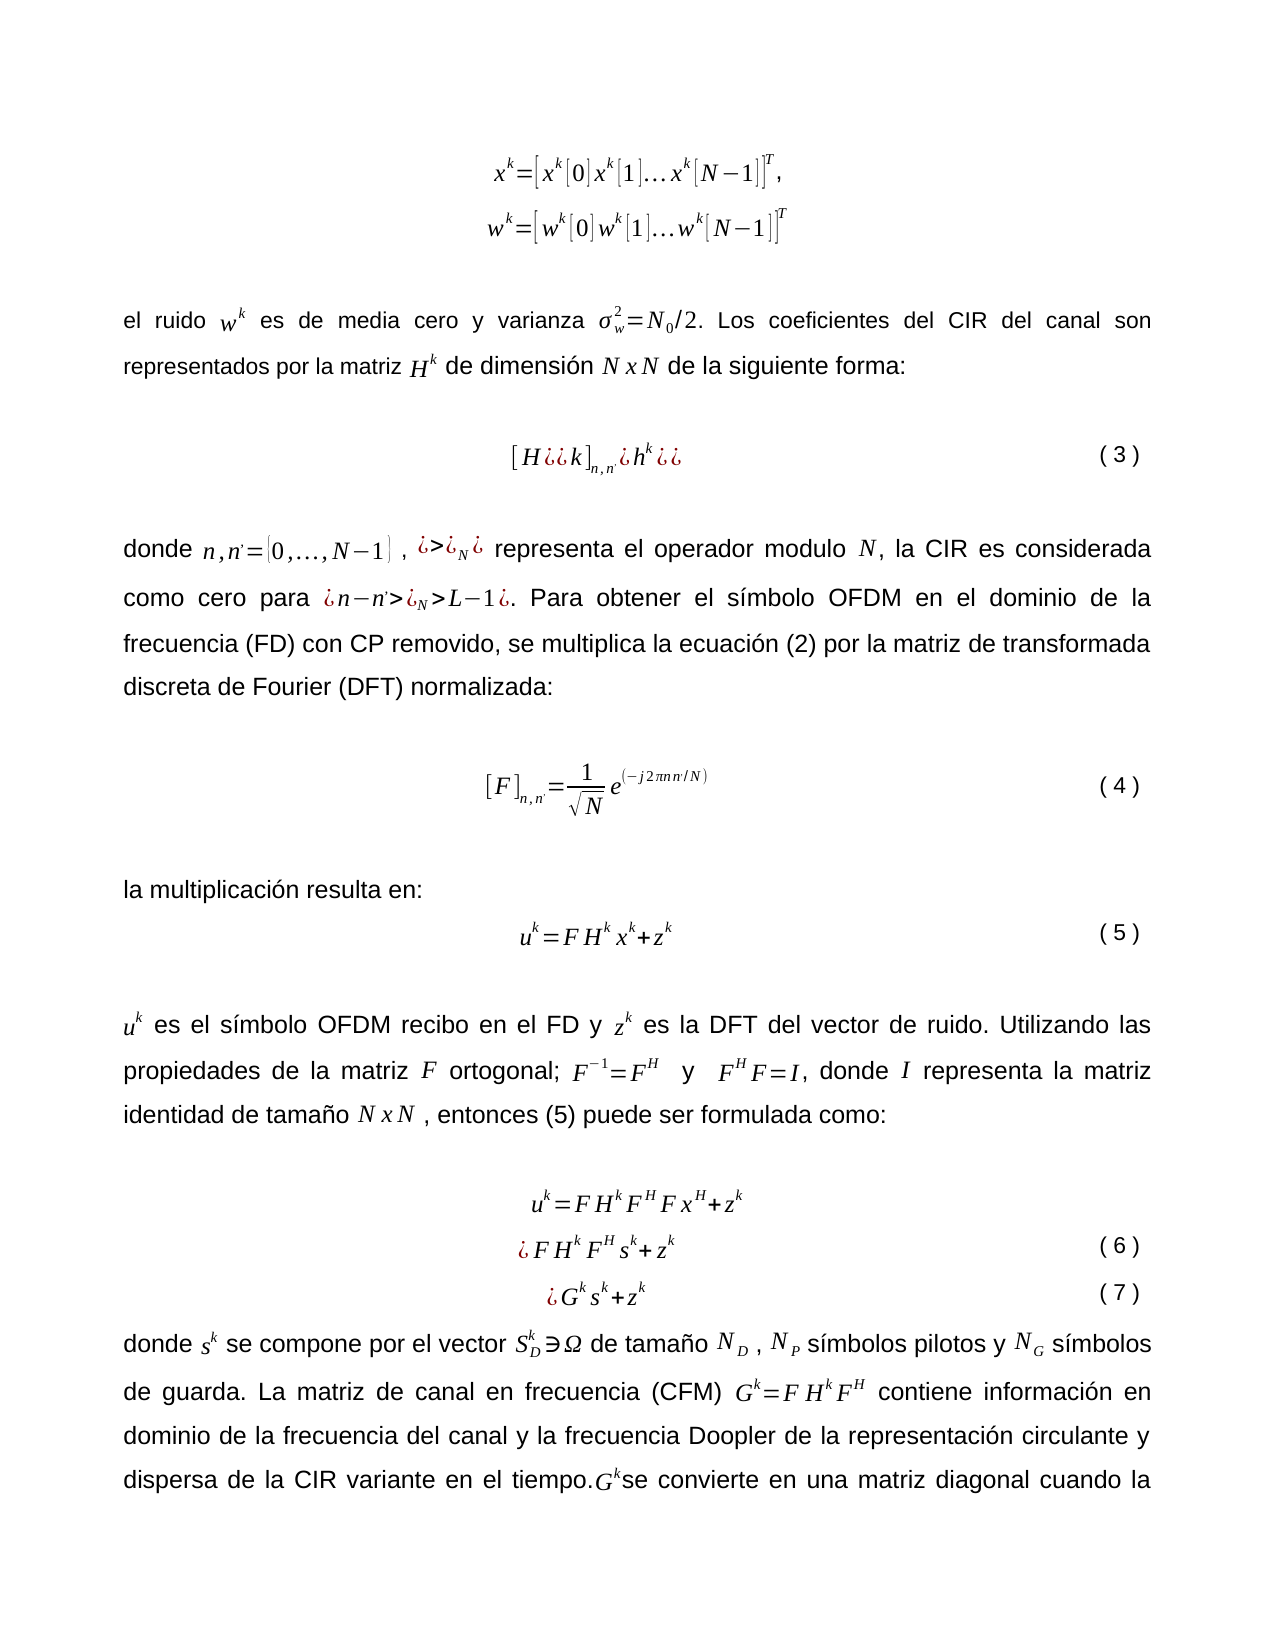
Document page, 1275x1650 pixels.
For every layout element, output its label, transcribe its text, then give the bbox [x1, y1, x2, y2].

table_header [123, 919, 1069, 966]
table_header [123, 439, 1069, 489]
text la multiplicación resulta en: [123, 876, 1152, 904]
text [123, 1326, 1152, 1495]
text es el símbolo OFDM recibo en el FD y es la DFT del vector de ruido. Utilizando las propiedades de la matriz ortogonal; y , donde representa la matriz identidad de tamaño , entonces (5) puede ser formulada como: [123, 1009, 1152, 1129]
table_cell ( 7 ) [1070, 1279, 1151, 1326]
table_header ( 6 ) [1070, 1232, 1151, 1279]
table_header ( 5 ) [1070, 919, 1151, 966]
table_header ( 4 ) [1070, 758, 1151, 832]
text , [123, 150, 1152, 190]
table_header [123, 758, 1069, 832]
table_cell [123, 1279, 1069, 1326]
table_header ( 3 ) [1070, 439, 1151, 489]
text donde , representa el operador modulo , la CIR es considerada como cero para . Para obtener el símbolo OFDM en el dominio de la frecuencia (FD) con CP removido, se multiplica la ecuación (2) por la matriz de transformada discreta de Fourier (DFT) normalizada: [123, 532, 1152, 701]
text el ruido es de media cero y varianza . Los coeficientes del CIR del canal son representados por la matriz de dimensión de la siguiente forma: [123, 302, 1152, 382]
table_header [123, 1232, 1069, 1279]
